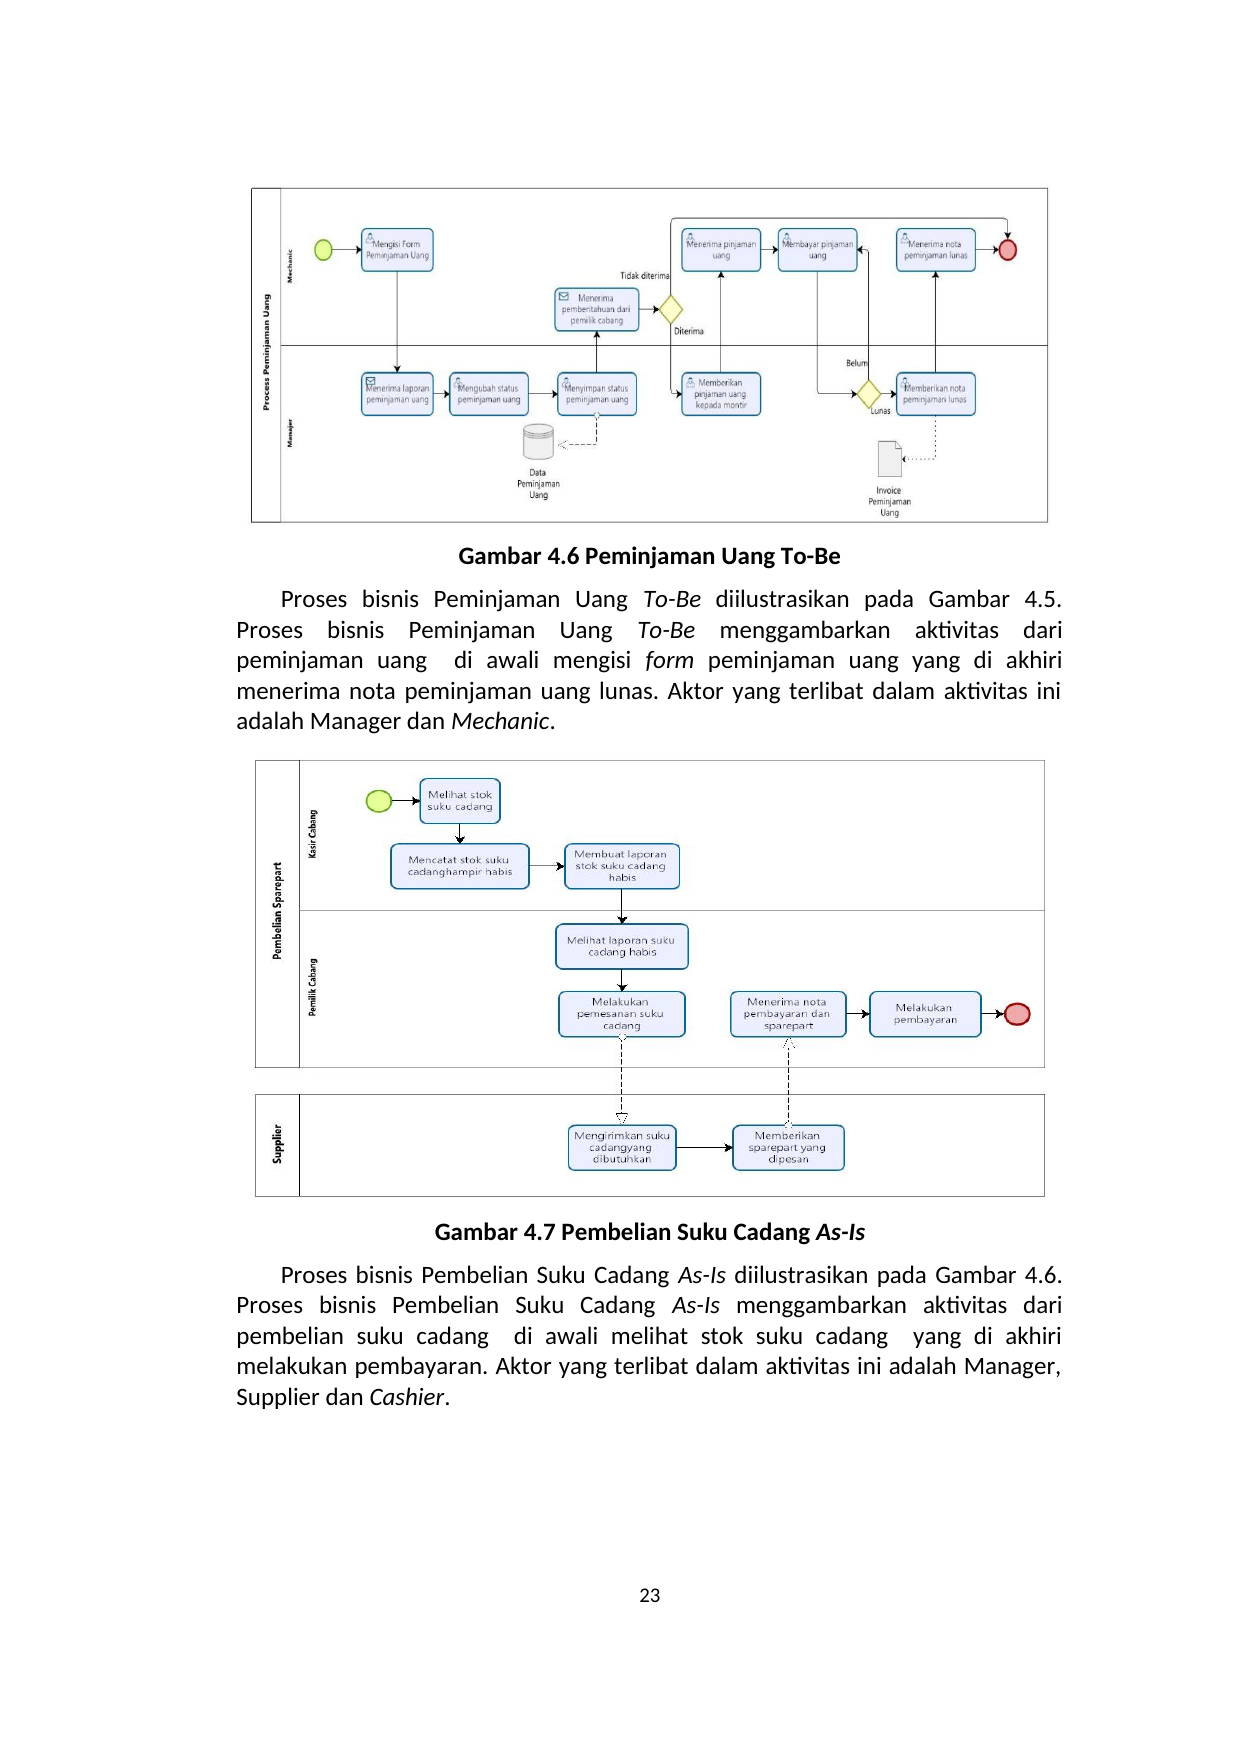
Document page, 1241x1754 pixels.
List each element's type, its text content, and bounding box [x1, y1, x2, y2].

text Proses bisnis Peminjaman Uang To-Be diilustrasikan pada Gambar 4.5. Proses bisnis Peminjaman Uang To-Be menggambarkan aktivitas dari peminjaman uang di awali mengisi form peminjaman uang yang di akhiri menerima nota peminjaman uang lunas. Aktor yang terlibat dalam aktivitas ini adalah Manager dan Mechanic. [236, 583, 1063, 736]
text Proses bisnis Pembelian Suku Cadang As-Is diilustrasikan pada Gambar 4.6. Proses bisnis Pembelian Suku Cadang As-Is menggambarkan aktivitas dari pembelian suku cadang di awali melihat stok suku cadang yang di akhiri melakukan pembayaran. Aktor yang terlibat dalam aktivitas ini adalah Manager, Supplier dan Cashier. [236, 1259, 1063, 1411]
picture [241, 748, 1059, 1204]
picture [242, 177, 1057, 528]
